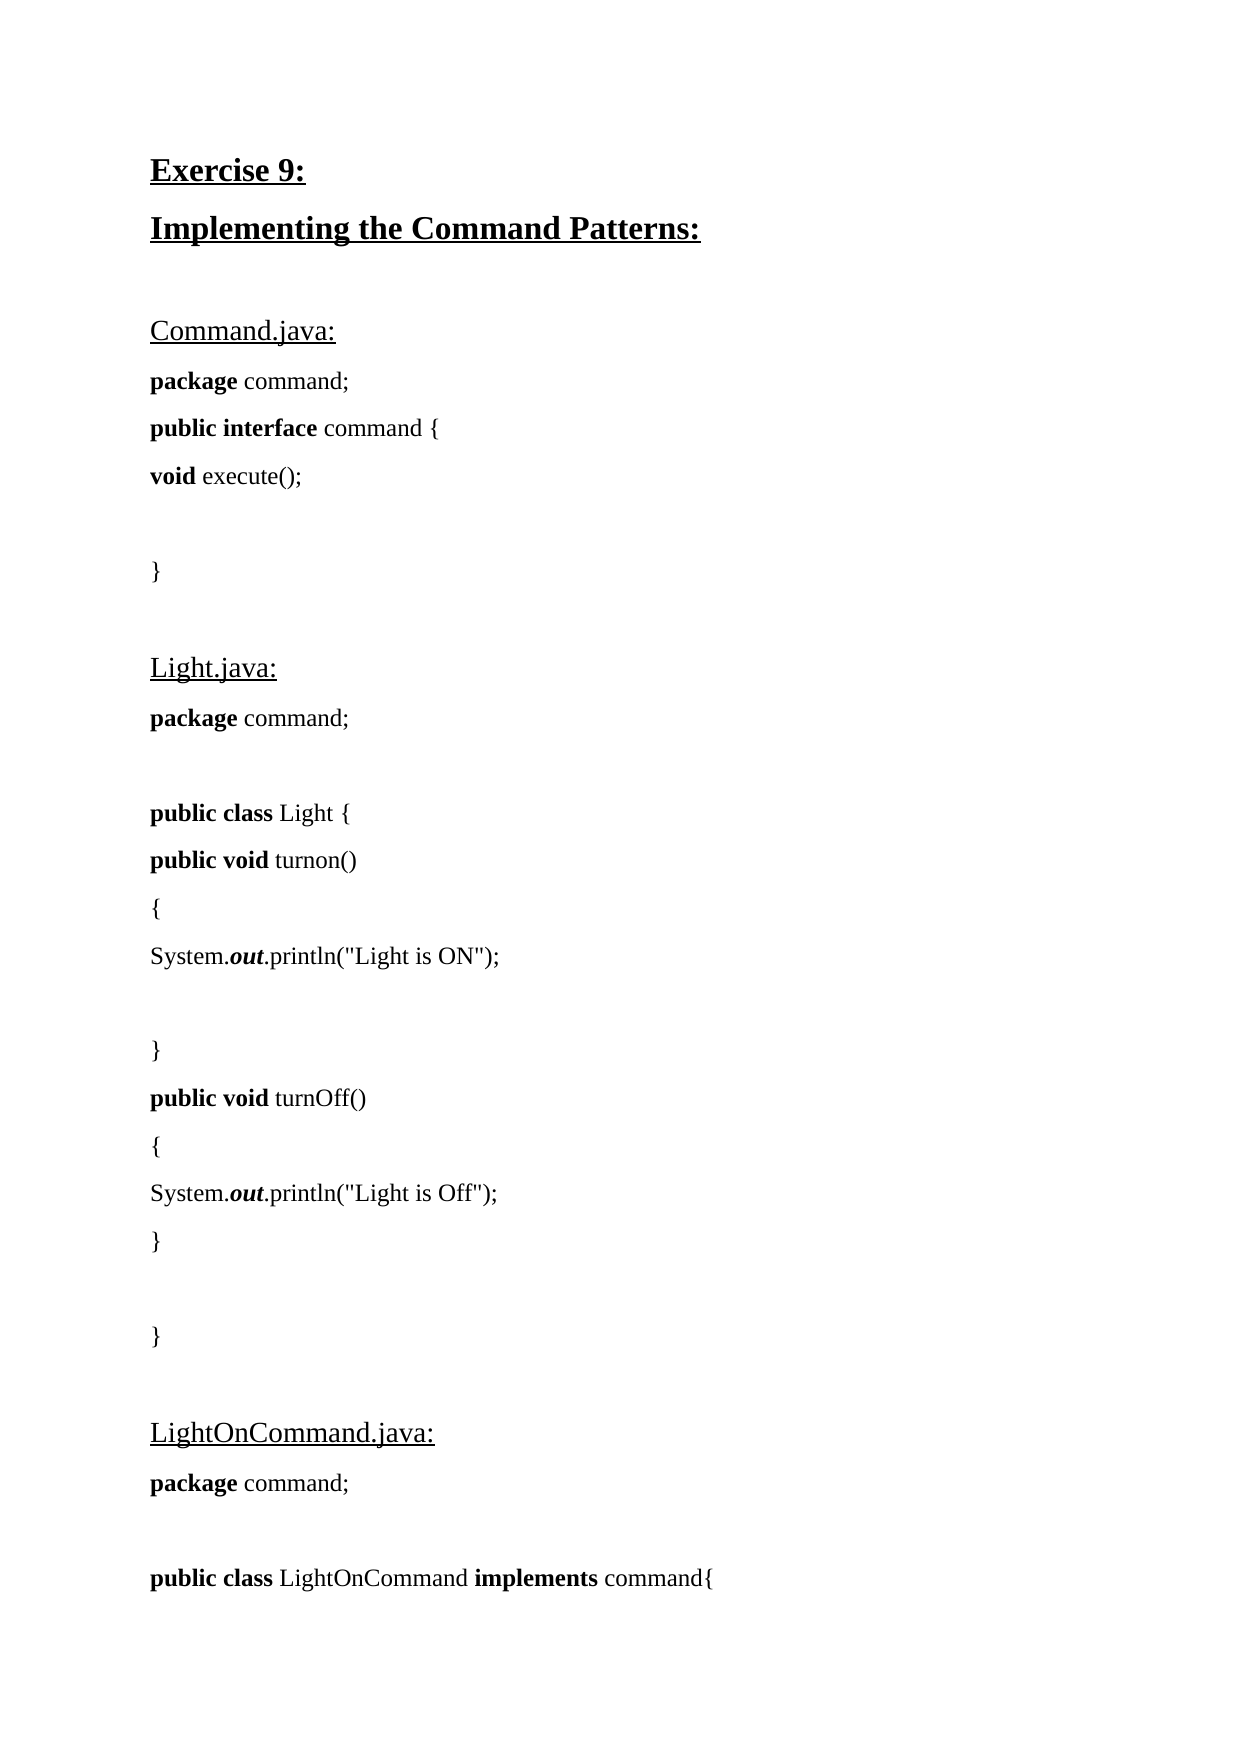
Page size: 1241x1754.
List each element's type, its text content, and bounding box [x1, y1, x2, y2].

text } [150, 556, 1090, 584]
text public void turnon() [150, 845, 1090, 874]
text package command; [150, 1468, 1090, 1497]
text { [150, 893, 1090, 922]
text } [150, 1321, 1090, 1349]
text Implementing the Command Patterns: [150, 208, 1090, 246]
text Light.java: [150, 650, 1090, 684]
text Exercise 9: [150, 150, 1090, 188]
text Command.java: [150, 313, 1090, 346]
text package command; [150, 703, 1090, 732]
text public class LightOnCommand implements command{ [150, 1563, 1090, 1592]
text } [150, 1035, 1090, 1064]
text } [150, 1226, 1090, 1255]
text LightOnCommand.java: [150, 1415, 1090, 1449]
text void execute(); [150, 461, 1090, 490]
text public interface command { [150, 413, 1090, 442]
text public void turnOff() [150, 1083, 1090, 1112]
text package command; [150, 366, 1090, 394]
text { [150, 1131, 1090, 1159]
text System.out.println("Light is ON"); [150, 941, 1090, 969]
text public class Light { [150, 798, 1090, 826]
text System.out.println("Light is Off"); [150, 1178, 1090, 1207]
